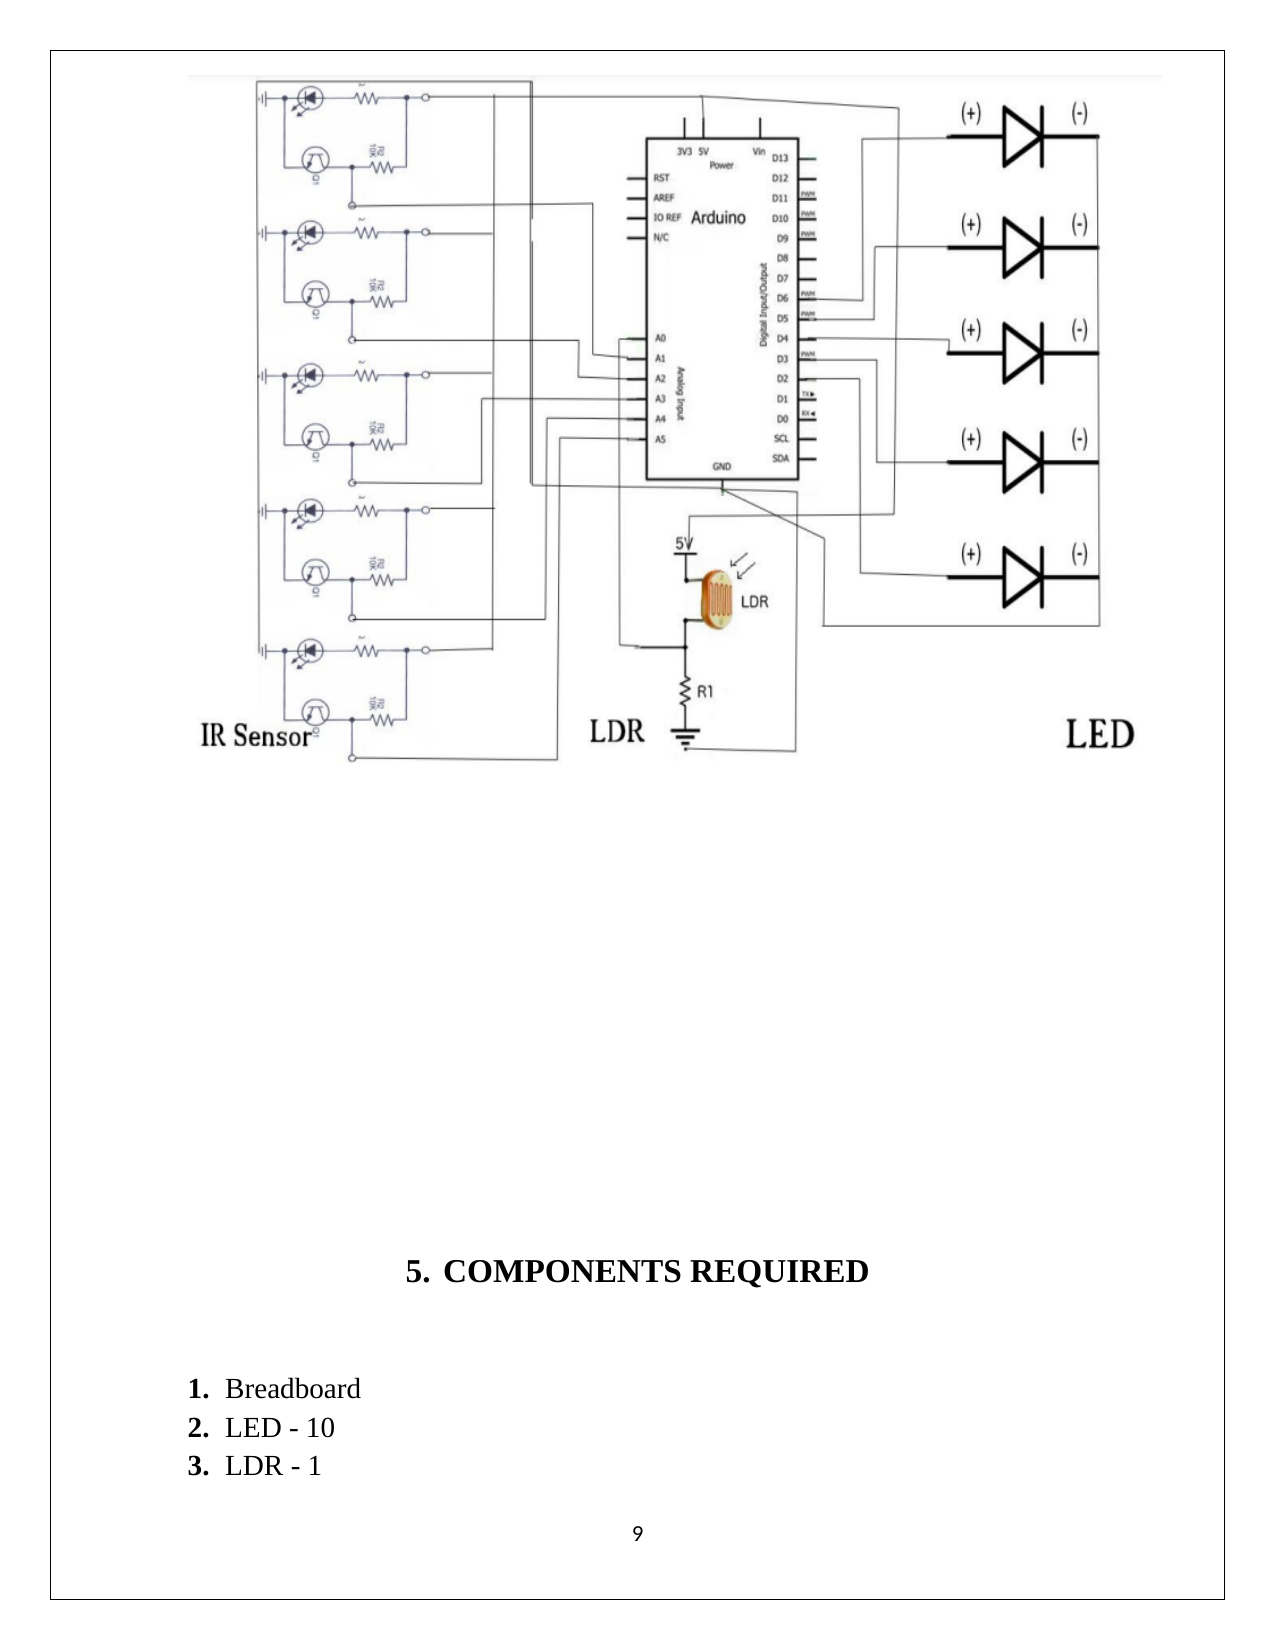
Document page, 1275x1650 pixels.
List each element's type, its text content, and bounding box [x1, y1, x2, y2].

list Breadboard [187, 1371, 1200, 1405]
picture [187, 75, 1163, 783]
list COMPONENTS REQUIRED [75, 1252, 1200, 1290]
list LDR - 1 [187, 1448, 1200, 1482]
list LED - 10 [187, 1410, 1200, 1443]
